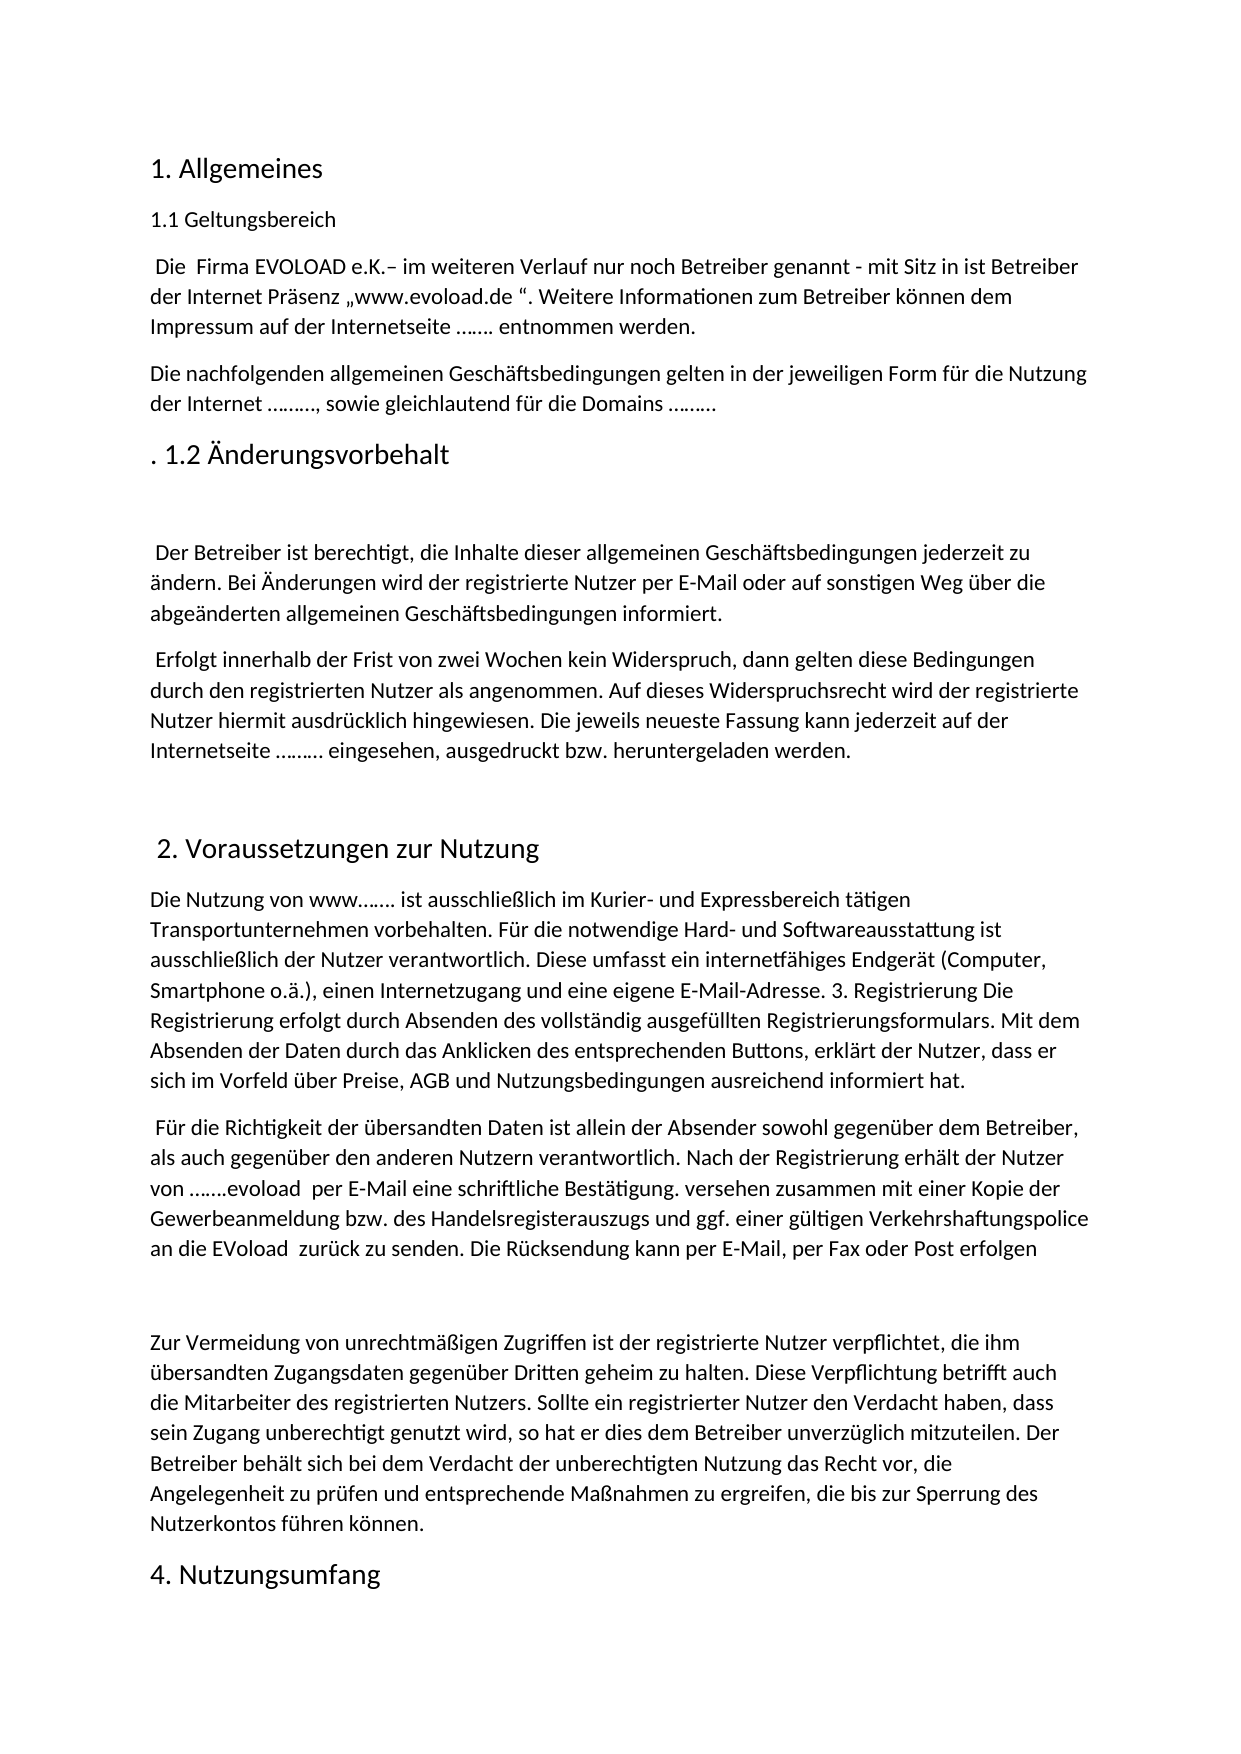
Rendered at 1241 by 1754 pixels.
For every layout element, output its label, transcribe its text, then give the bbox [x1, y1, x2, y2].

text 2. Voraussetzungen zur Nutzung [150, 830, 1090, 866]
text Die Firma EVOLOAD e.K.– im weiteren Verlauf nur noch Betreiber genannt - mit Sitz in ist Betreiber der Internet Präsenz „www.evoload.de “. Weitere Informationen zum Betreiber können dem Impressum auf der Internetseite ……. entnommen werden. [150, 252, 1090, 340]
text Erfolgt innerhalb der Frist von zwei Wochen kein Widerspruch, dann gelten diese Bedingungen durch den registrierten Nutzer als angenommen. Auf dieses Widerspruchsrecht wird der registrierte Nutzer hiermit ausdrücklich hingewiesen. Die jeweils neueste Fassung kann jederzeit auf der Internetseite ……… eingesehen, ausgedruckt bzw. heruntergeladen werden. [150, 646, 1090, 764]
text . 1.2 Änderungsvorbehalt [150, 436, 1090, 472]
text Für die Richtigkeit der übersandten Daten ist allein der Absender sowohl gegenüber dem Betreiber, als auch gegenüber den anderen Nutzern verantwortlich. Nach der Registrierung erhält der Nutzer von …….evoload per E-Mail eine schriftliche Bestätigung. versehen zusammen mit einer Kopie der Gewerbeanmeldung bzw. des Handelsregisterauszugs und ggf. einer gültigen Verkehrshaftungspolice an die EVoload zurück zu senden. Die Rücksendung kann per E-Mail, per Fax oder Post erfolgen [150, 1113, 1090, 1262]
text 1. Allgemeines [150, 150, 1090, 186]
text Zur Vermeidung von unrechtmäßigen Zugriffen ist der registrierte Nutzer verpflichtet, die ihm übersandten Zugangsdaten gegenüber Dritten geheim zu halten. Diese Verpflichtung betrifft auch die Mitarbeiter des registrierten Nutzers. Sollte ein registrierter Nutzer den Verdacht haben, dass sein Zugang unberechtigt genutzt wird, so hat er dies dem Betreiber unverzüglich mitzuteilen. Der Betreiber behält sich bei dem Verdacht der unberechtigten Nutzung das Recht vor, die Angelegenheit zu prüfen und entsprechende Maßnahmen zu ergreifen, die bis zur Sperrung des Nutzerkontos führen können. [150, 1328, 1090, 1537]
text 1.1 Geltungsbereich [150, 205, 1090, 233]
text Der Betreiber ist berechtigt, die Inhalte dieser allgemeinen Geschäftsbedingungen jederzeit zu ändern. Bei Änderungen wird der registrierte Nutzer per E-Mail oder auf sonstigen Weg über die abgeänderten allgemeinen Geschäftsbedingungen informiert. [150, 538, 1090, 627]
text Die Nutzung von www……. ist ausschließlich im Kurier- und Expressbereich tätigen Transportunternehmen vorbehalten. Für die notwendige Hard- und Softwareausstattung ist ausschließlich der Nutzer verantwortlich. Diese umfasst ein internetfähiges Endgerät (Computer, Smartphone o.ä.), einen Internetzugang und eine eigene E-Mail-Adresse. 3. Registrierung Die Registrierung erfolgt durch Absenden des vollständig ausgefüllten Registrierungsformulars. Mit dem Absenden der Daten durch das Anklicken des entsprechenden Buttons, erklärt der Nutzer, dass er sich im Vorfeld über Preise, AGB und Nutzungsbedingungen ausreichend informiert hat. [150, 885, 1090, 1094]
text 4. Nutzungsumfang [150, 1556, 1090, 1592]
text Die nachfolgenden allgemeinen Geschäftsbedingungen gelten in der jeweiligen Form für die Nutzung der Internet ………, sowie gleichlautend für die Domains ……… [150, 359, 1090, 417]
